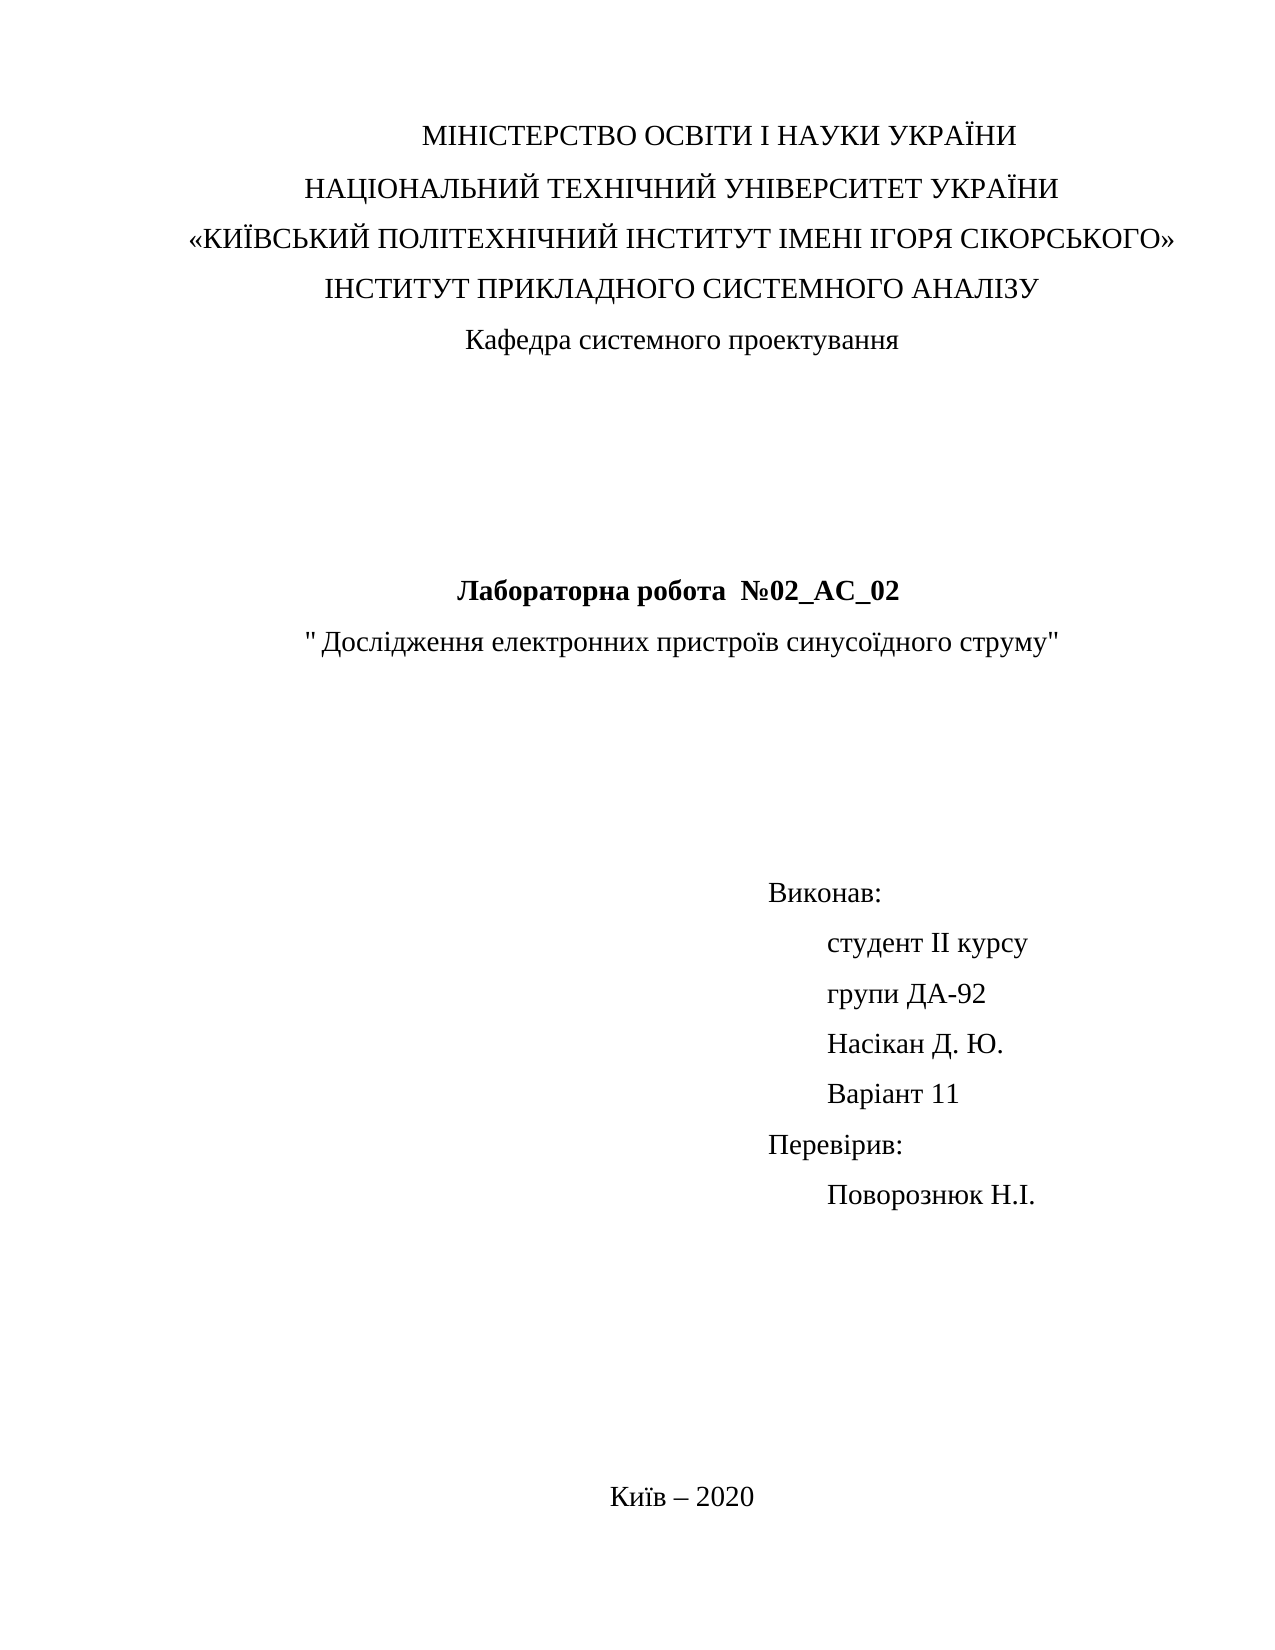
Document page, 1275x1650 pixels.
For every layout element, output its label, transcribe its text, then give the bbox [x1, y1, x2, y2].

text «КИЇВСЬКИЙ ПОЛІТЕХНІЧНИЙ ІНСТИТУТ ІМЕНІ ІГОРЯ СІКОРСЬКОГО» [177, 221, 1186, 255]
text Кафедра системного проектування [177, 322, 1186, 355]
text Київ – 2020 [177, 1479, 1186, 1513]
text Перевірив: [768, 1127, 1186, 1160]
text ІНСТИТУТ ПРИКЛАДНОГО СИСТЕМНОГО АНАЛІЗУ [177, 272, 1186, 305]
text Насікан Д. Ю. [827, 1026, 1186, 1060]
text Лабораторна робота №02_AC_02 " Дослідження електронних пристроїв синусоїдного струму" [177, 573, 1186, 657]
text групи ДА-92 [827, 976, 1186, 1009]
text студент ІІ курсу [827, 926, 1186, 959]
text Варіант 11 [827, 1077, 1186, 1110]
text МІНІСТЕРСТВО ОСВІТИ І НАУКИ УКРАЇНИ [177, 118, 1186, 152]
text НАЦІОНАЛЬНИЙ ТЕХНІЧНИЙ УНІВЕРСИТЕТ УКРАЇНИ [177, 171, 1186, 204]
text Виконав: [768, 875, 1186, 909]
text Поворознюк Н.І. [827, 1177, 1186, 1211]
